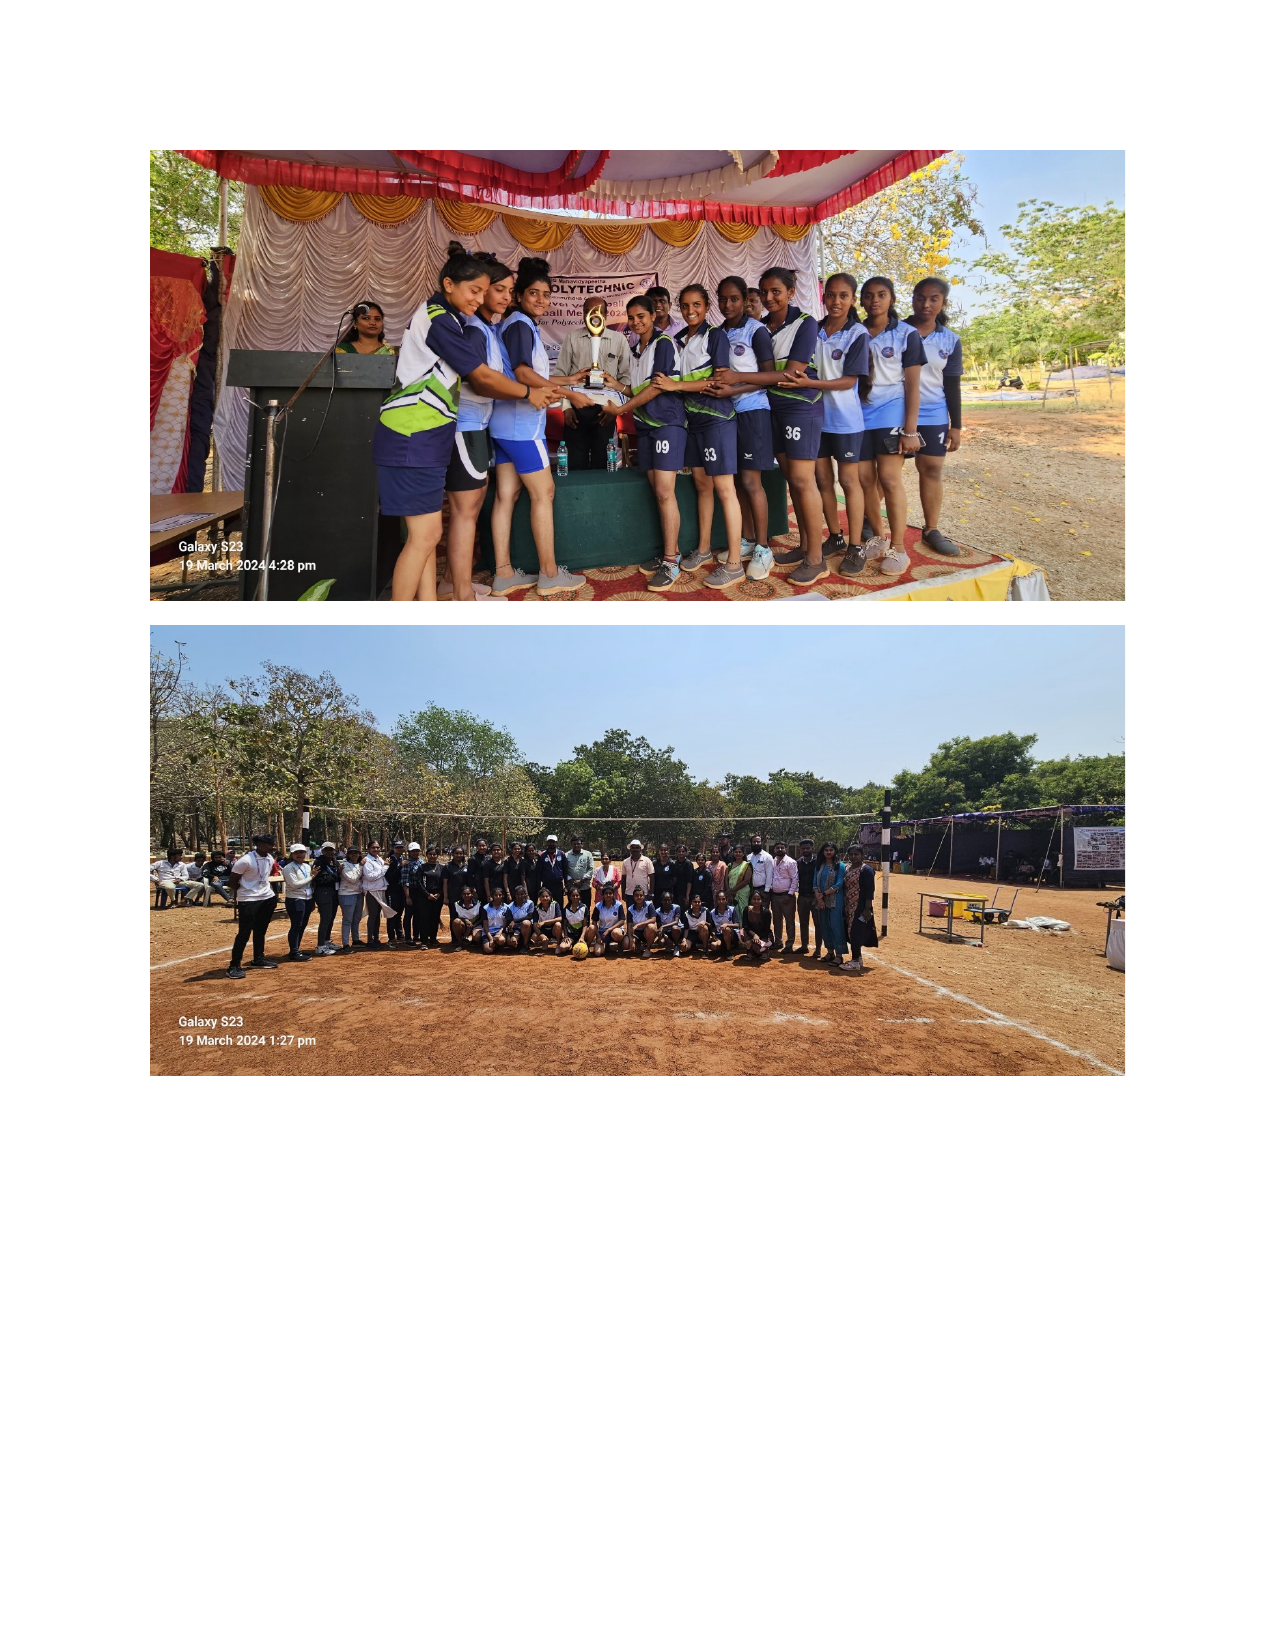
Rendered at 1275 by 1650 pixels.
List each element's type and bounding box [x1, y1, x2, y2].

picture [150, 150, 1125, 601]
picture [150, 625, 1125, 1076]
